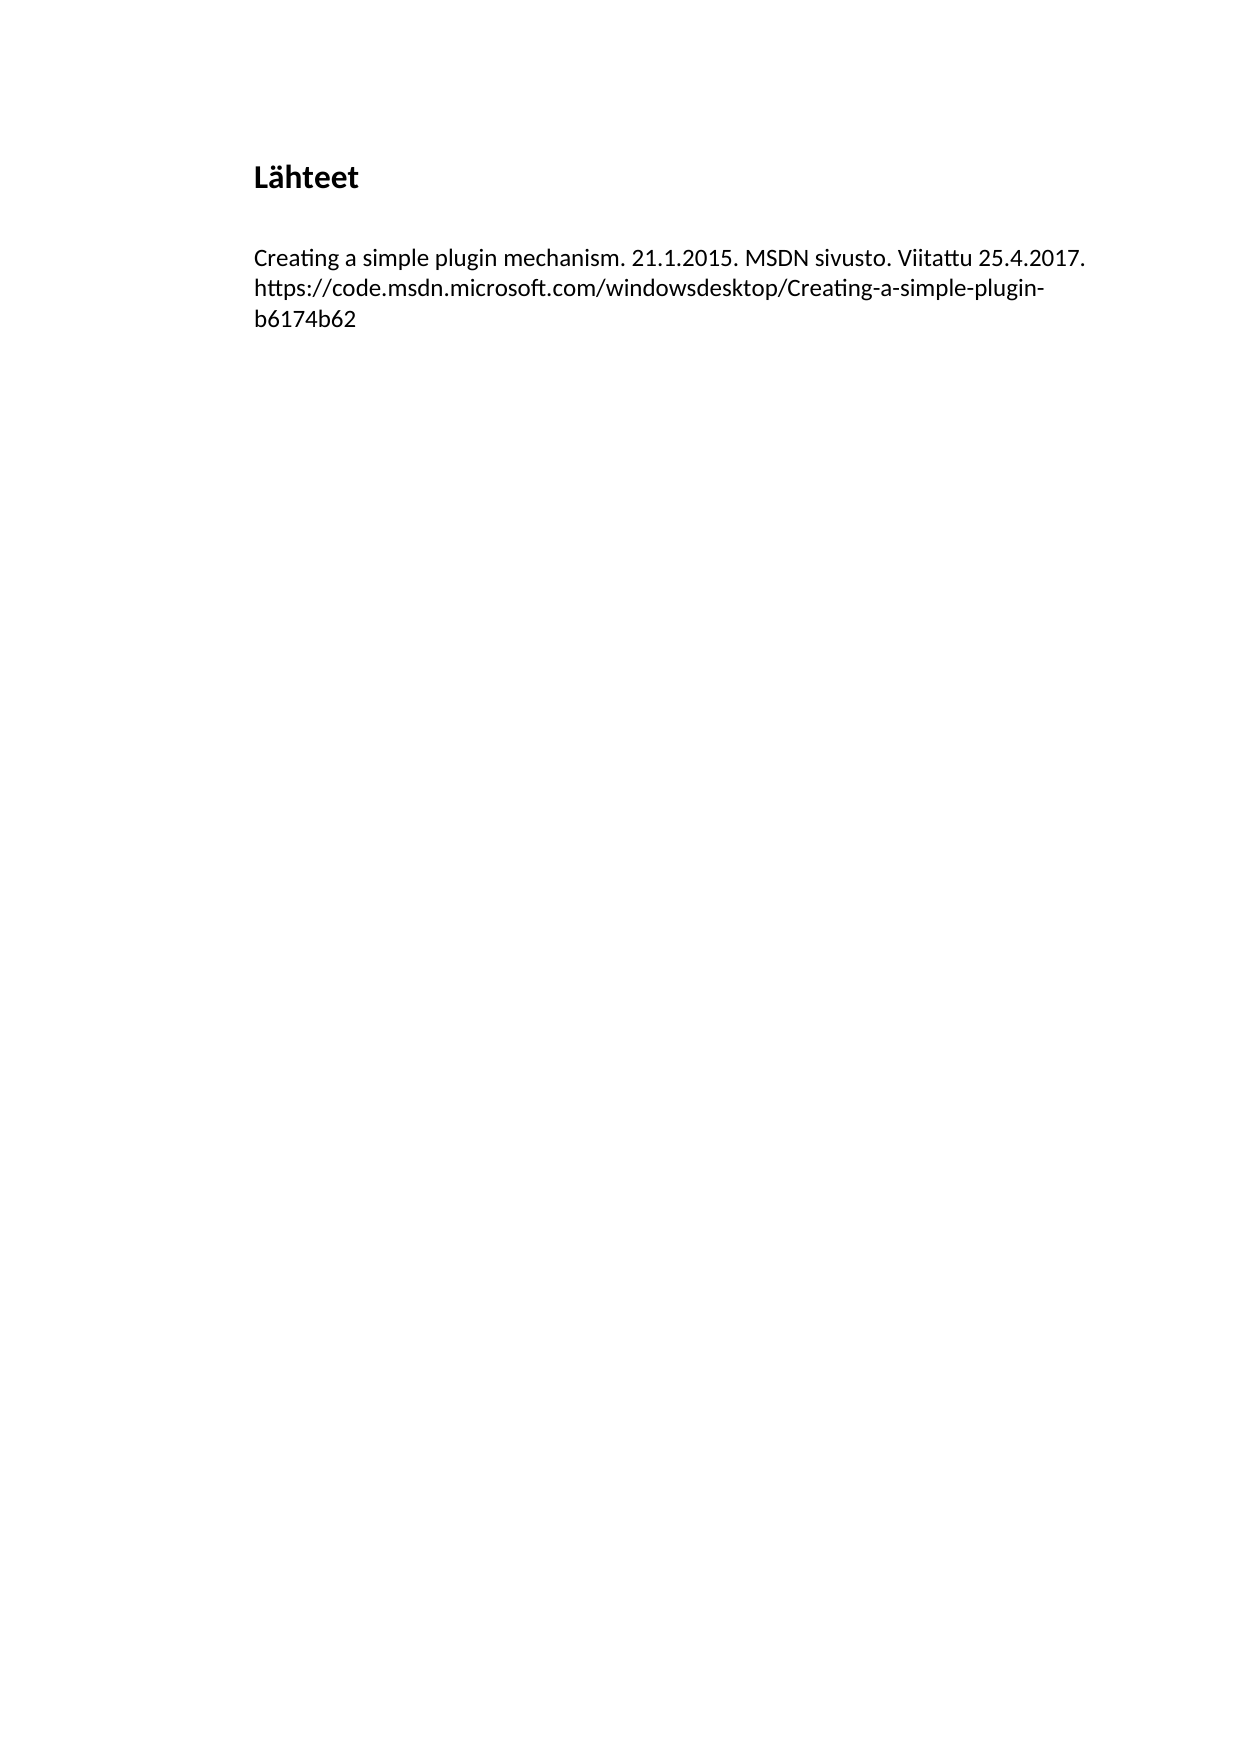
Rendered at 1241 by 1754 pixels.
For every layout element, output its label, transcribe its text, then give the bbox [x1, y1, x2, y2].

text Creating a simple plugin mechanism. 21.1.2015. MSDN sivusto. Viitattu 25.4.2017. https://code.msdn.microsoft.com/windowsdesktop/Creating-a-simple-plugin-b6174b62 [254, 242, 1122, 333]
text Lähteet [254, 156, 1122, 196]
